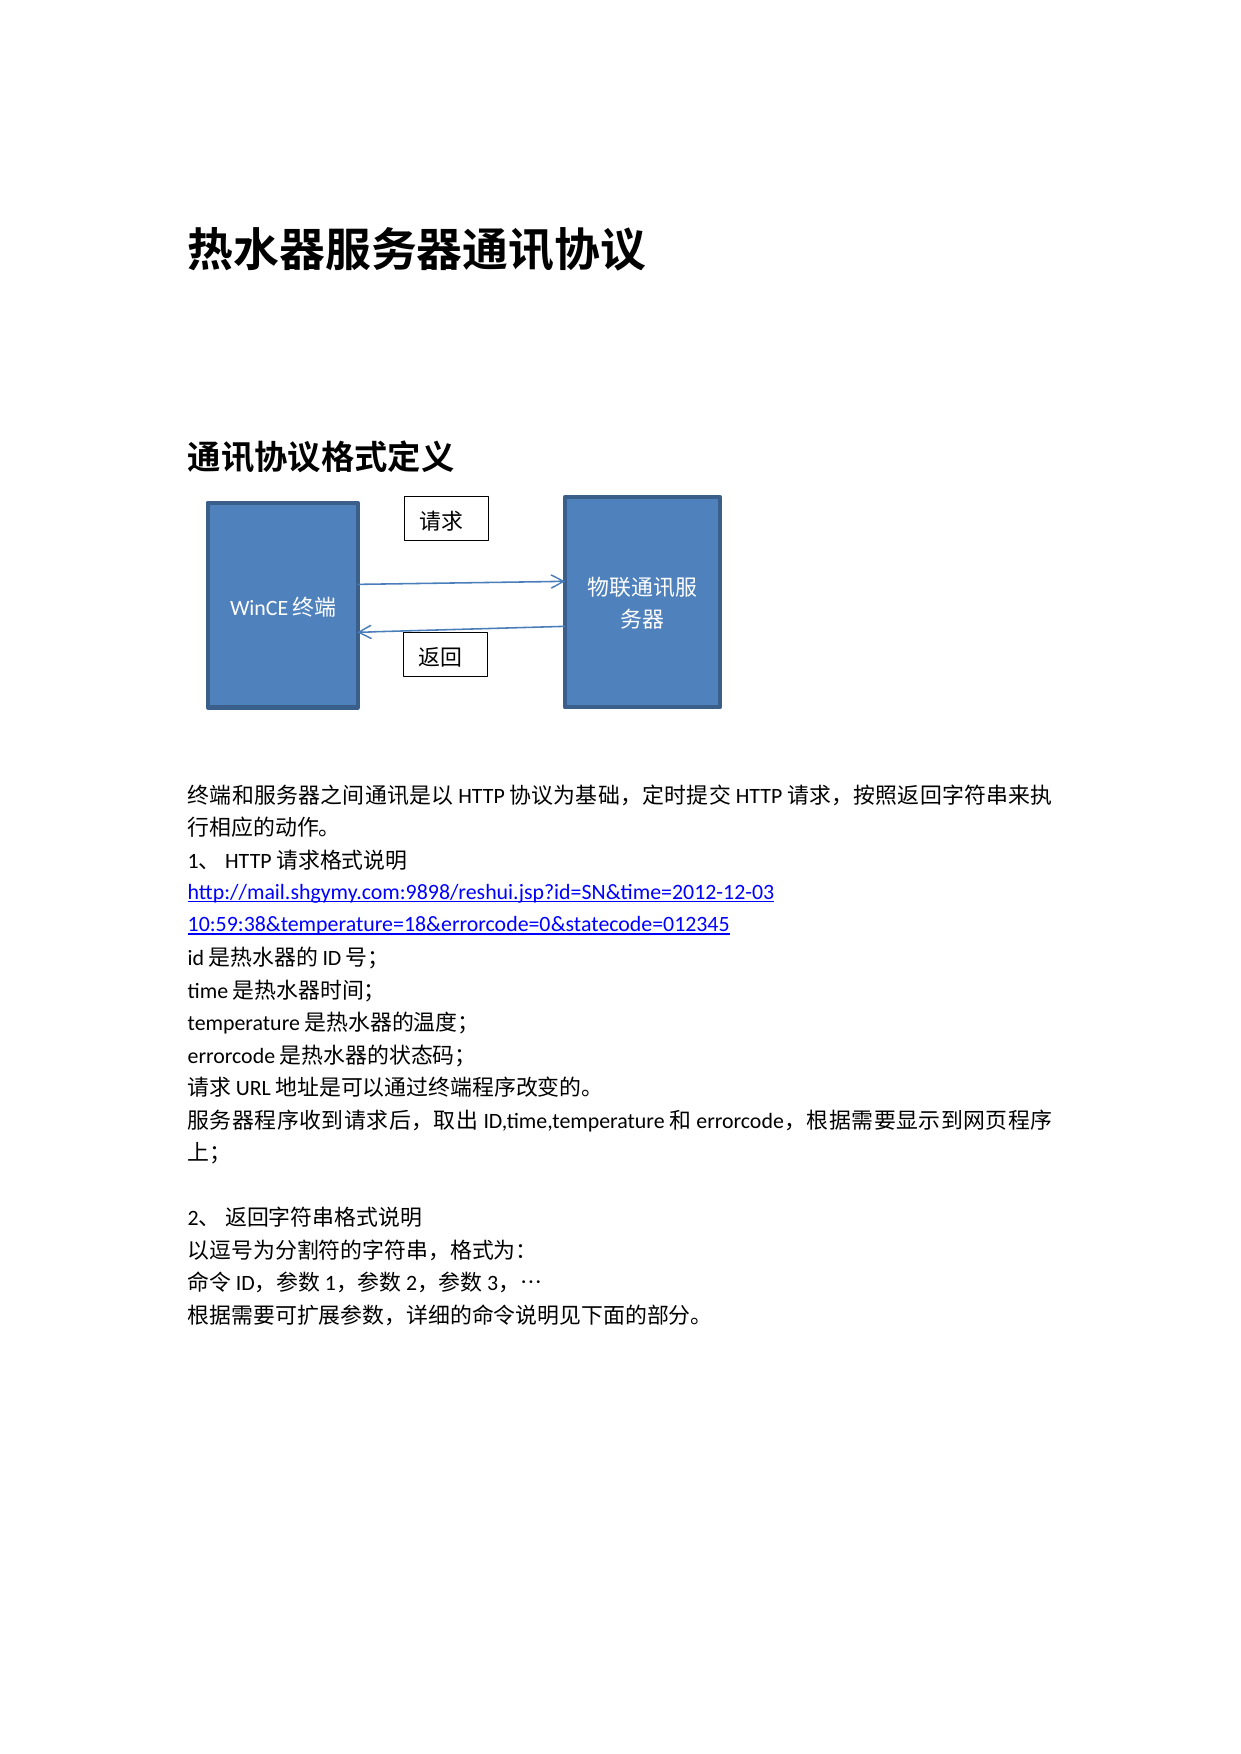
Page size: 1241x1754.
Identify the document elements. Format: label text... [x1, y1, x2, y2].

text 命令ID，参数1，参数2，参数3，… [187, 1265, 1053, 1297]
text 终端和服务器之间通讯是以HTTP协议为基础，定时提交HTTP请求，按照返回字符串来执行相应的动作。 [187, 777, 1053, 842]
text http://mail.shgymy.com:9898/reshui.jsp?id=SN&time=2012-12-03 10:59:38&temperature=18&errorcode=0&statecode=012345 [187, 875, 1053, 940]
text id是热水器的ID号； [187, 940, 1053, 972]
list 返回字符串格式说明 [187, 1200, 1053, 1232]
text temperature是热水器的温度； [187, 1005, 1053, 1037]
list HTTP请求格式说明 [187, 842, 1053, 875]
text time是热水器时间； [187, 972, 1053, 1005]
text errorcode是热水器的状态码； [187, 1037, 1053, 1070]
text 以逗号为分割符的字符串，格式为： [187, 1232, 1053, 1265]
subtitle 通讯协议格式定义 [187, 423, 1053, 488]
text 请求URL地址是可以通过终端程序改变的。 [187, 1070, 1053, 1102]
subtitle 热水器服务器通讯协议 [187, 197, 1053, 295]
text 服务器程序收到请求后，取出ID,time,temperature和errorcode，根据需要显示到网页程序上； [187, 1102, 1053, 1167]
text 根据需要可扩展参数，详细的命令说明见下面的部分。 [187, 1297, 1053, 1330]
